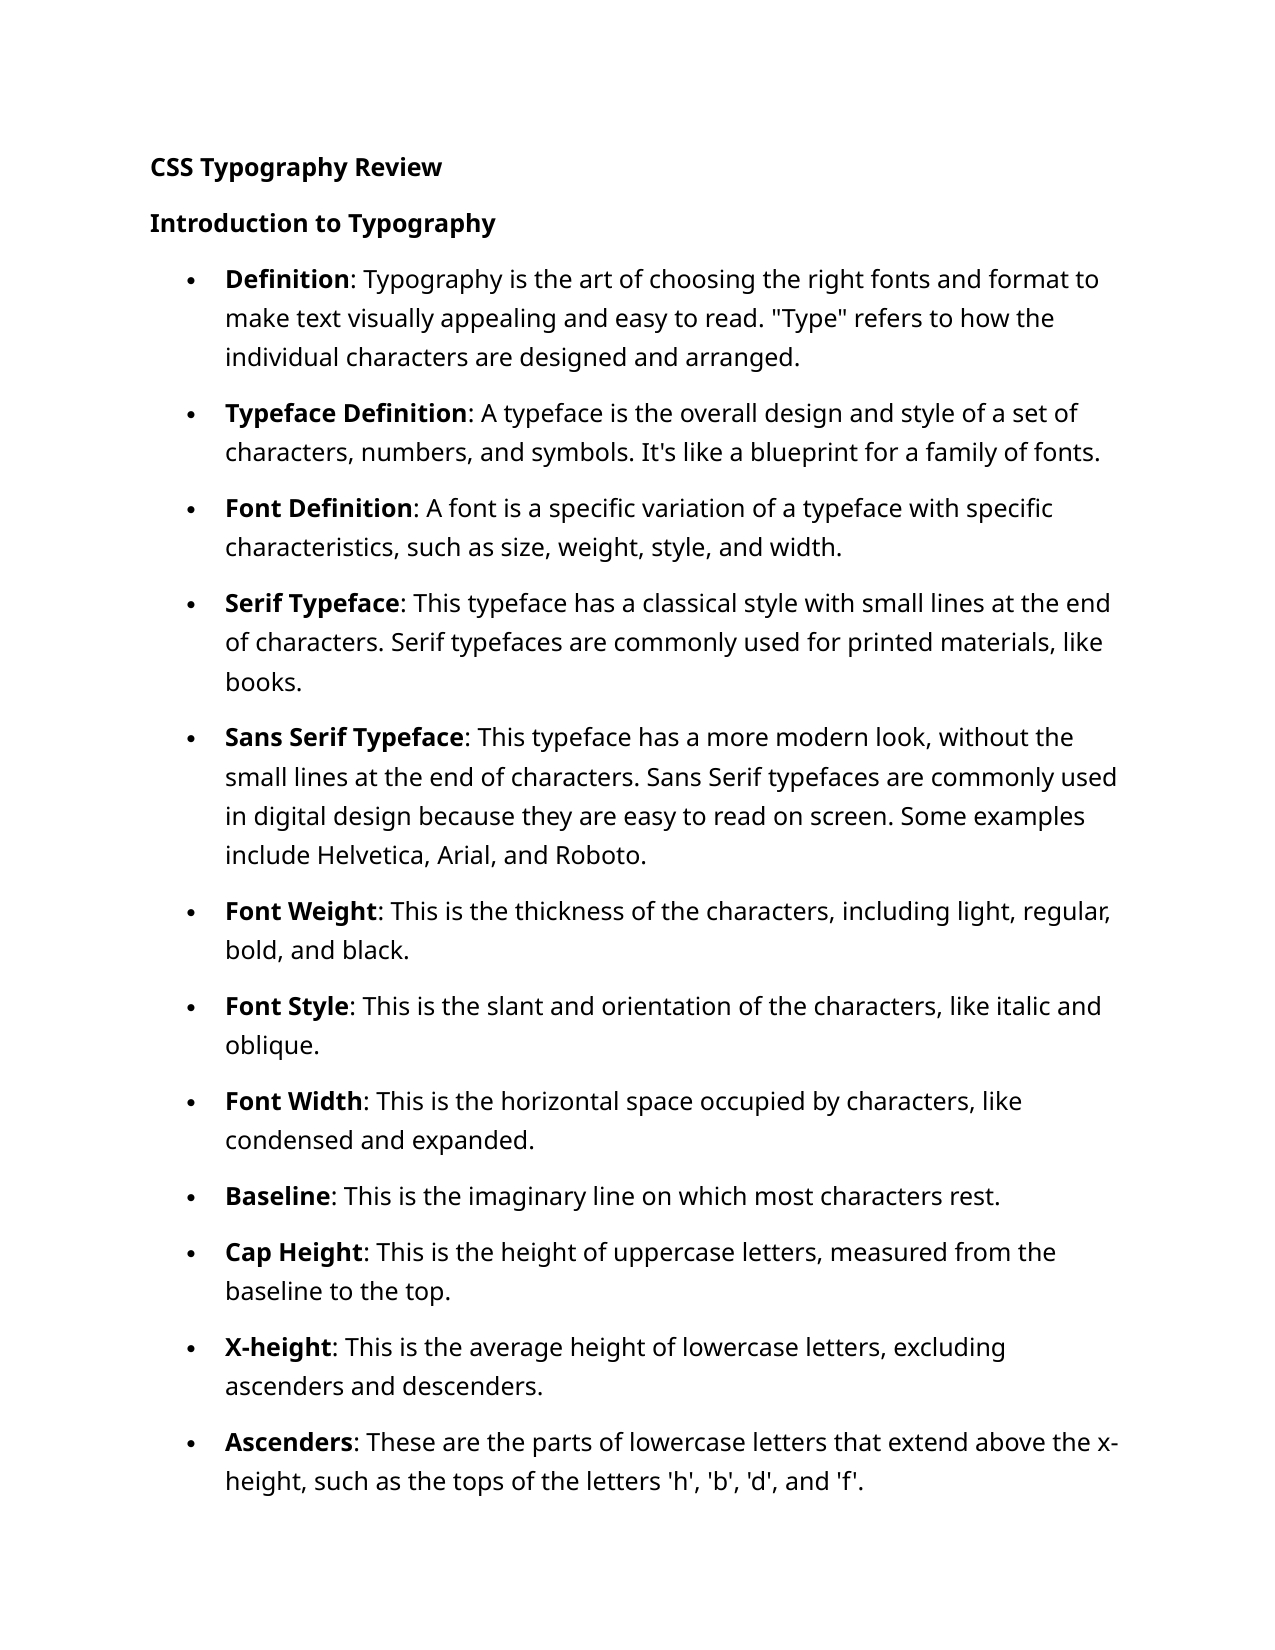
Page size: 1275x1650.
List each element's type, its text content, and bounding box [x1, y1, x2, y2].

list Font Definition: A font is a specific variation of a typeface with specific characteristics, such as size, weight, style, and width. [187, 491, 1125, 564]
list Font Weight: This is the thickness of the characters, including light, regular, bold, and black. [187, 893, 1125, 967]
list X-height: This is the average height of lowercase letters, excluding ascenders and descenders. [187, 1329, 1125, 1402]
list Ascenders: These are the parts of lowercase letters that extend above the x-height, such as the tops of the letters 'h', 'b', 'd', and 'f'. [187, 1424, 1125, 1497]
text Introduction to Typography [150, 206, 1125, 240]
list Baseline: This is the imaginary line on which most characters rest. [187, 1178, 1125, 1212]
list Font Style: This is the slant and orientation of the characters, like italic and oblique. [187, 988, 1125, 1062]
list Sans Serif Typeface: This typeface has a more modern look, without the small lines at the end of characters. Sans Serif typefaces are commonly used in digital design because they are easy to read on screen. Some examples include Helvetica, Arial, and Roboto. [187, 720, 1125, 872]
text CSS Typography Review [150, 150, 1125, 184]
list Typeface Definition: A typeface is the overall design and style of a set of characters, numbers, and symbols. It's like a blueprint for a family of fonts. [187, 396, 1125, 469]
list Cap Height: This is the height of uppercase letters, measured from the baseline to the top. [187, 1234, 1125, 1307]
list Serif Typeface: This typeface has a classical style with small lines at the end of characters. Serif typefaces are commonly used for printed materials, like books. [187, 586, 1125, 698]
list Definition: Typography is the art of choosing the right fonts and format to make text visually appealing and easy to read. "Type" refers to how the individual characters are designed and arranged. [187, 262, 1125, 374]
list Font Width: This is the horizontal space occupied by characters, like condensed and expanded. [187, 1083, 1125, 1157]
